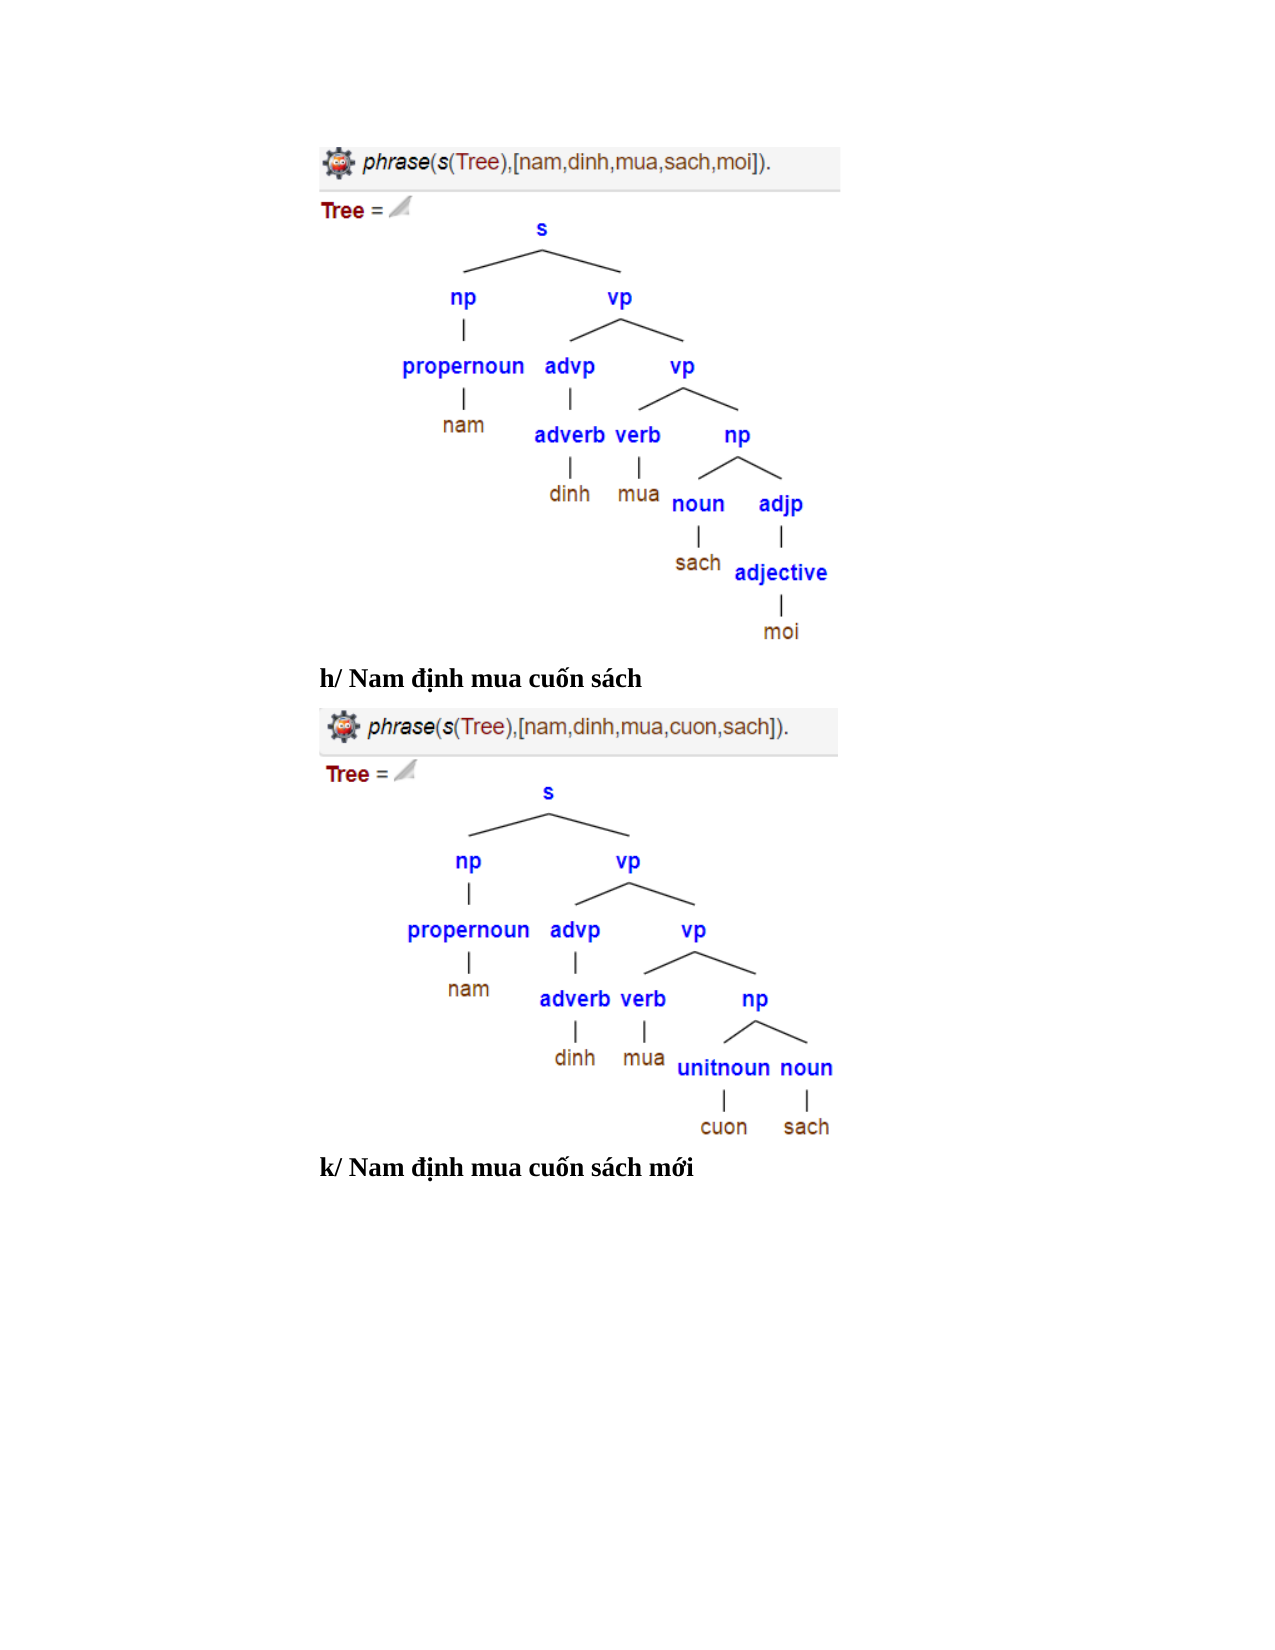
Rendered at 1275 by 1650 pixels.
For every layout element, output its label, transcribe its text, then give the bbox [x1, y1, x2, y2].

text h/ Nam định mua cuốn sách [319, 662, 1157, 693]
picture [319, 147, 841, 648]
text k/ Nam định mua cuốn sách mới [319, 1151, 1157, 1182]
picture [319, 708, 838, 1137]
